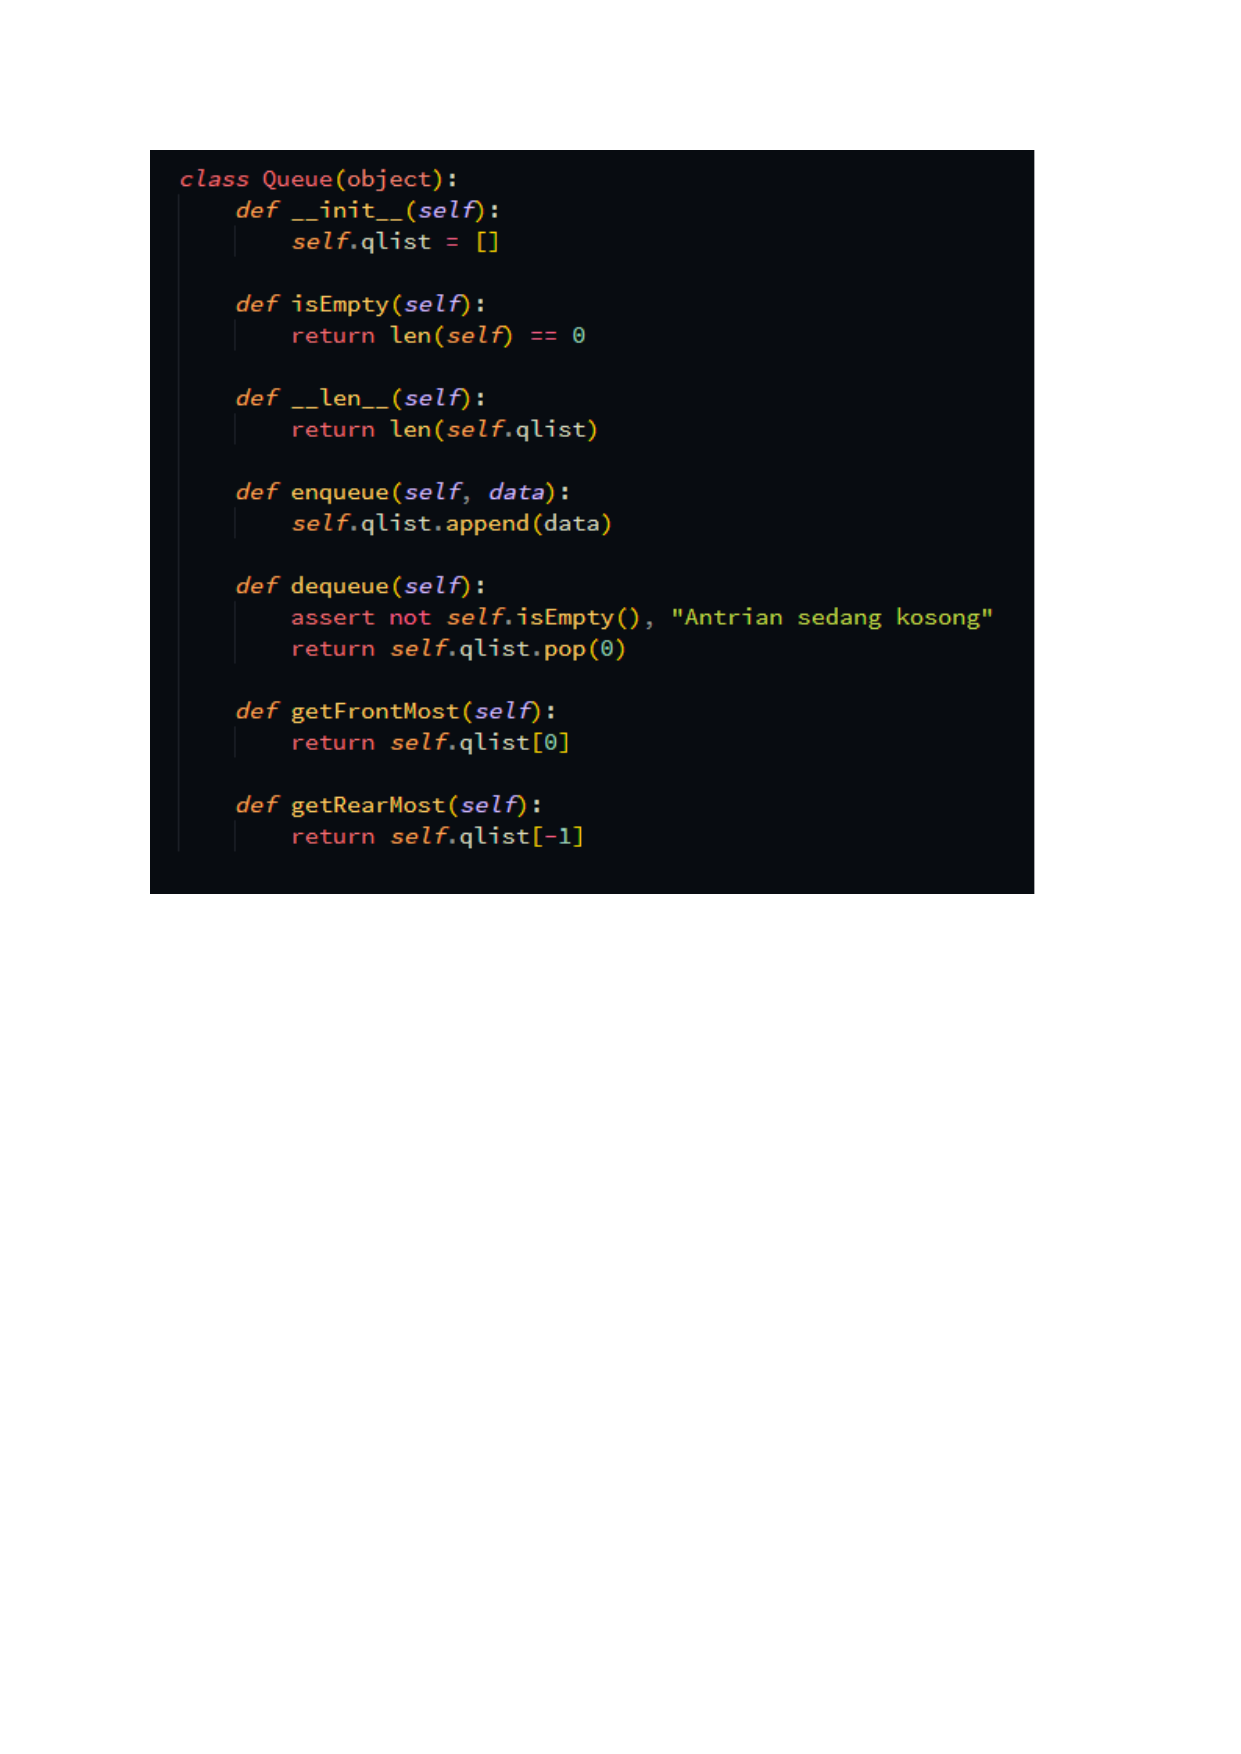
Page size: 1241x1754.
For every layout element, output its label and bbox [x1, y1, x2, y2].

picture [150, 150, 1035, 894]
